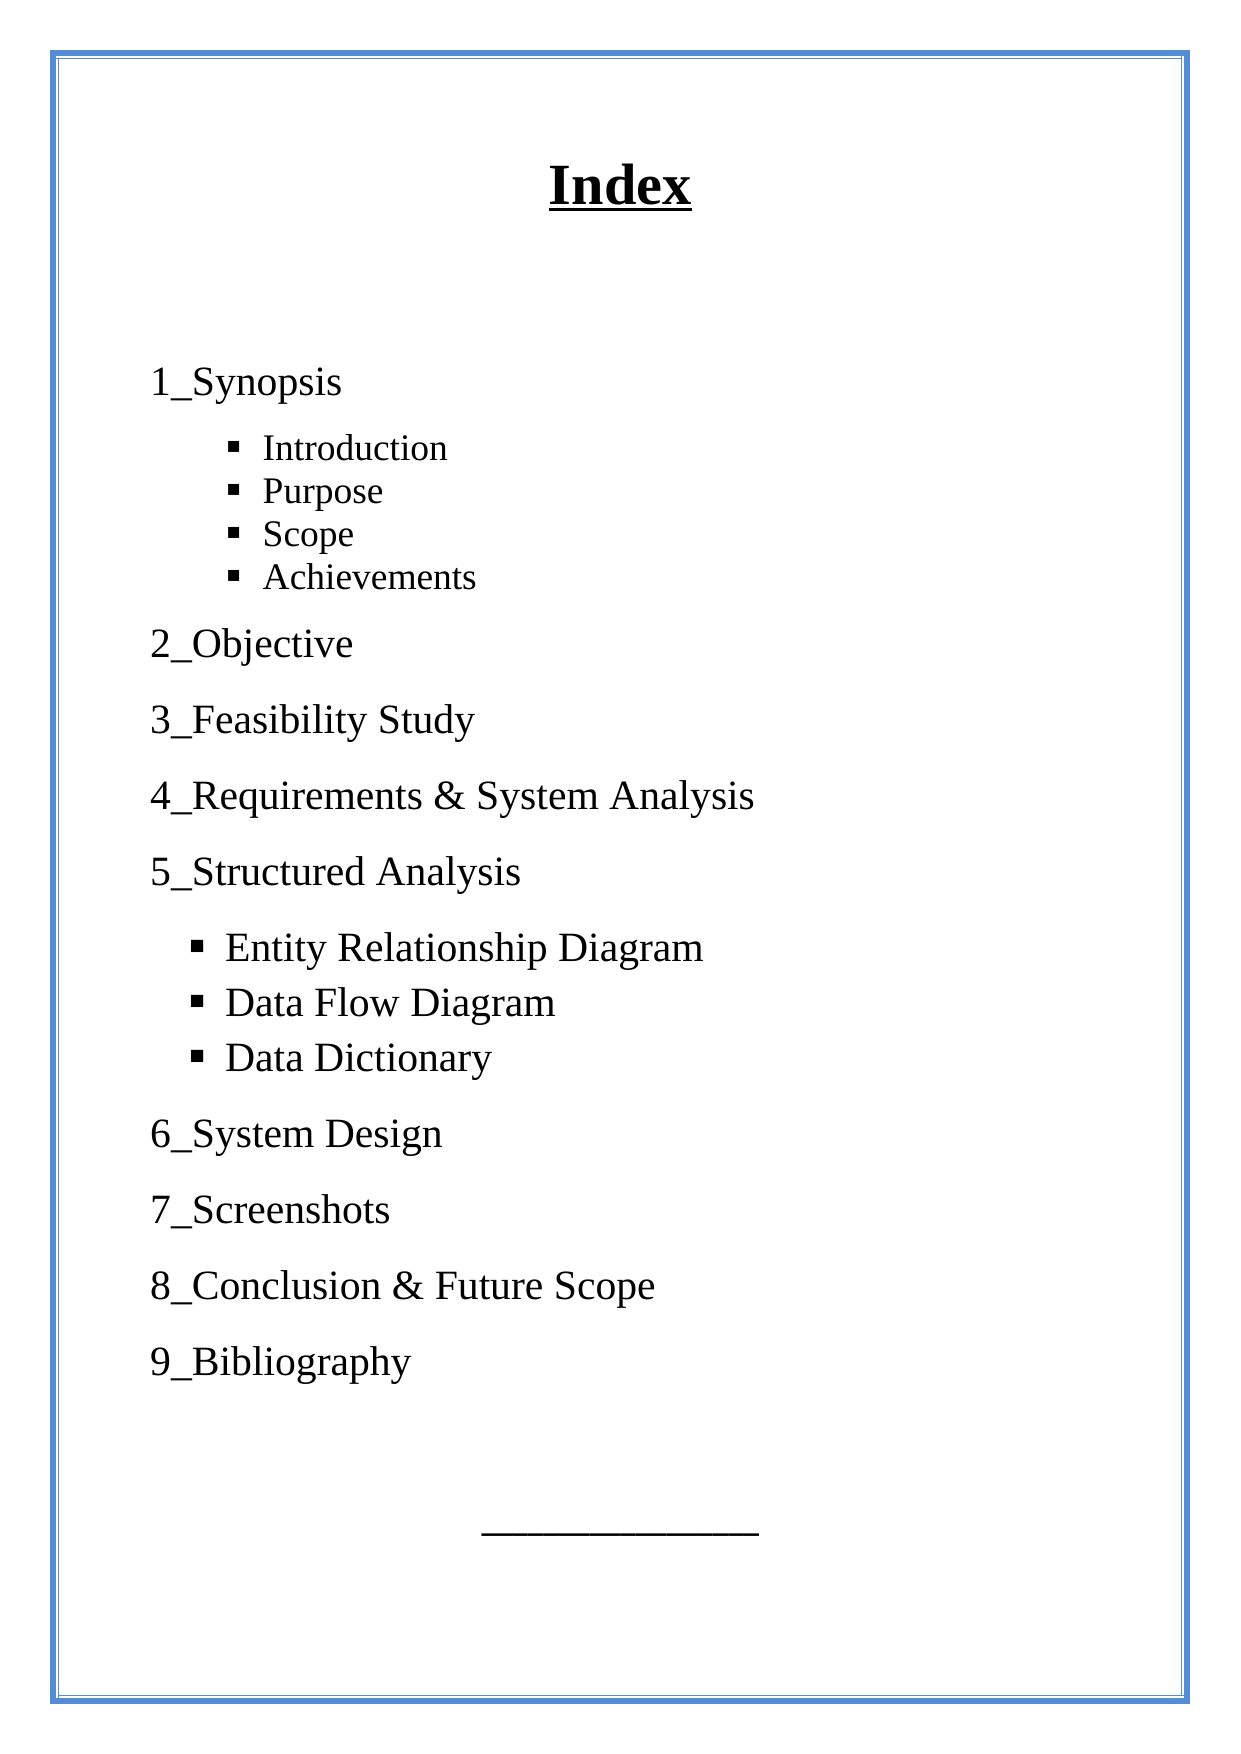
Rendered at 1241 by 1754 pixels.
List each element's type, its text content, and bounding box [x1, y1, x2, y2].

text Index [150, 150, 1090, 217]
text 8_Conclusion & Future Scope [150, 1261, 1090, 1309]
list Entity Relationship Diagram [187, 922, 1090, 971]
text 6_System Design [150, 1109, 1090, 1157]
list Purpose [225, 468, 1090, 512]
list Achievements [225, 555, 1090, 598]
text 2_Objective [150, 619, 1090, 667]
list Introduction [225, 425, 1090, 468]
text 9_Bibliography [150, 1337, 1090, 1385]
text 3_Feasibility Study [150, 695, 1090, 743]
text __________________ [150, 1490, 1090, 1541]
list Data Dictionary [187, 1033, 1090, 1081]
text 5_Structured Analysis [150, 847, 1090, 894]
text 4_Requirements & System Analysis [150, 771, 1090, 818]
text 1_Synopsis [150, 357, 1090, 404]
list Scope [225, 512, 1090, 555]
list Data Flow Diagram [187, 978, 1090, 1026]
text 7_Screenshots [150, 1185, 1090, 1233]
